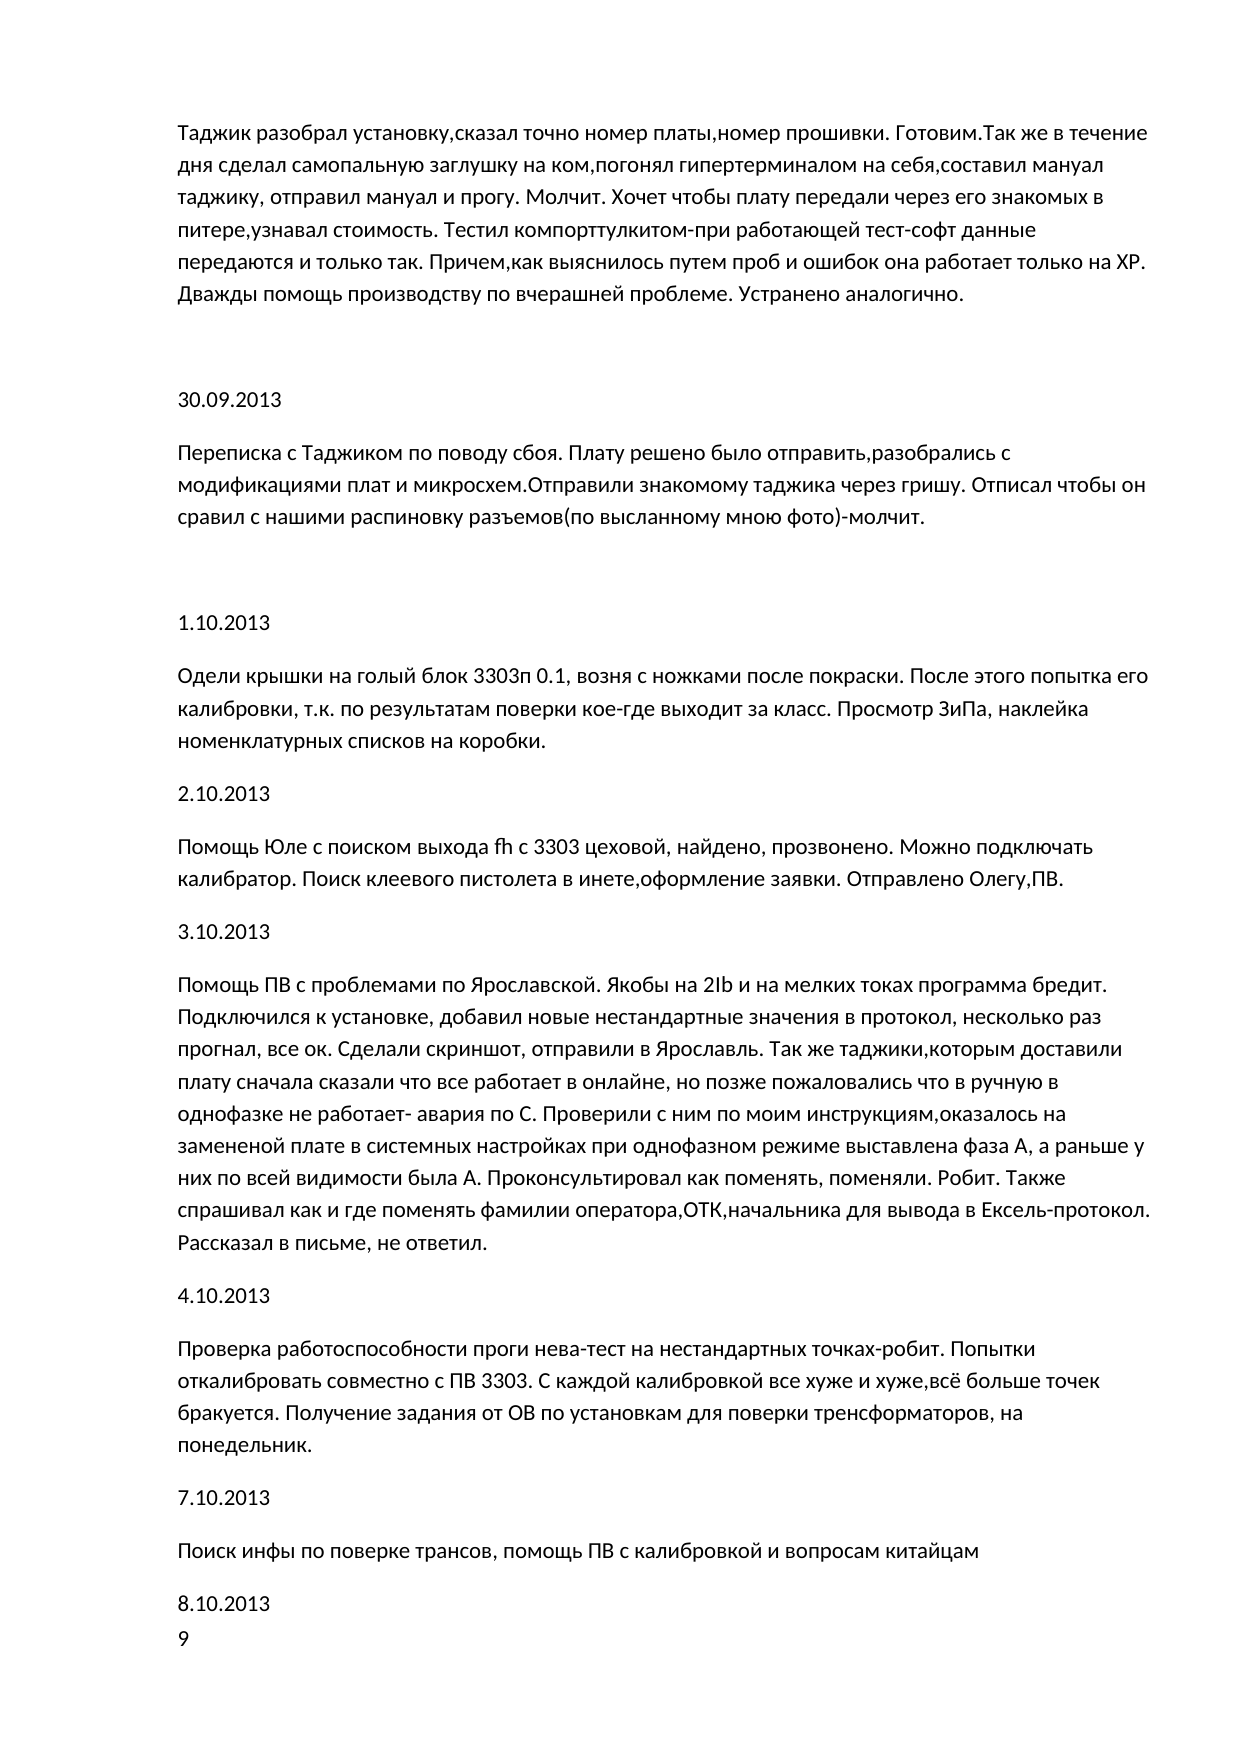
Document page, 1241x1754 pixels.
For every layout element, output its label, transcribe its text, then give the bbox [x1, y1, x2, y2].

text Помощь Юле с поиском выхода fh с 3303 цеховой, найдено, прозвонено. Можно подключать калибратор. Поиск клеевого пистолета в инете,оформление заявки. Отправлено Олегу,ПВ. [177, 832, 1152, 892]
text 3.10.2013 [177, 917, 1152, 945]
text 1.10.2013 [177, 608, 1152, 637]
text 8.10.2013 [177, 1589, 1152, 1617]
text Переписка с Таджиком по поводу сбоя. Плату решено было отправить,разобрались с модификациями плат и микросхем.Отправили знакомому таджика через гришу. Отписал чтобы он сравил с нашими распиновку разъемов(по высланному мною фото)-молчит. [177, 438, 1152, 531]
text Помощь ПВ с проблемами по Ярославской. Якобы на 2Ib и на мелких токах программа бредит. Подключился к установке, добавил новые нестандартные значения в протокол, несколько раз прогнал, все ок. Сделали скриншот, отправили в Ярославль. Так же таджики,которым доставили плату сначала сказали что все работает в онлайне, но позже пожаловались что в ручную в однофазке не работает- авария по С. Проверили с ним по моим инструкциям,оказалось на замененой плате в системных настройках при однофазном режиме выставлена фаза А, а раньше у них по всей видимости была А. Проконсультировал как поменять, поменяли. Робит. Также спрашивал как и где поменять фамилии оператора,ОТК,начальника для вывода в Ексель-протокол. Рассказал в письме, не ответил. [177, 970, 1152, 1256]
text Таджик разобрал установку,сказал точно номер платы,номер прошивки. Готовим.Так же в течение дня сделал самопальную заглушку на ком,погонял гипертерминалом на себя,составил мануал таджику, отправил мануал и прогу. Молчит. Хочет чтобы плату передали через его знакомых в питере,узнавал стоимость. Тестил компорттулкитом-при работающей тест-софт данные передаются и только так. Причем,как выяснилось путем проб и ошибок она работает только на ХР. Дважды помощь производству по вчерашней проблеме. Устранено аналогично. [177, 118, 1152, 307]
text 7.10.2013 [177, 1483, 1152, 1511]
text Поиск инфы по поверке трансов, помощь ПВ с калибровкой и вопросам китайцам [177, 1536, 1152, 1564]
text 30.09.2013 [177, 385, 1152, 413]
text Проверка работоспособности проги нева-тест на нестандартных точках-робит. Попытки откалибровать совместно с ПВ 3303. С каждой калибровкой все хуже и хуже,всё больше точек бракуется. Получение задания от ОВ по установкам для поверки тренсформаторов, на понедельник. [177, 1334, 1152, 1458]
text 2.10.2013 [177, 779, 1152, 807]
text Одели крышки на голый блок 3303п 0.1, возня с ножками после покраски. После этого попытка его калибровки, т.к. по результатам поверки кое-где выходит за класс. Просмотр ЗиПа, наклейка номенклатурных списков на коробки. [177, 662, 1152, 754]
text 4.10.2013 [177, 1281, 1152, 1309]
